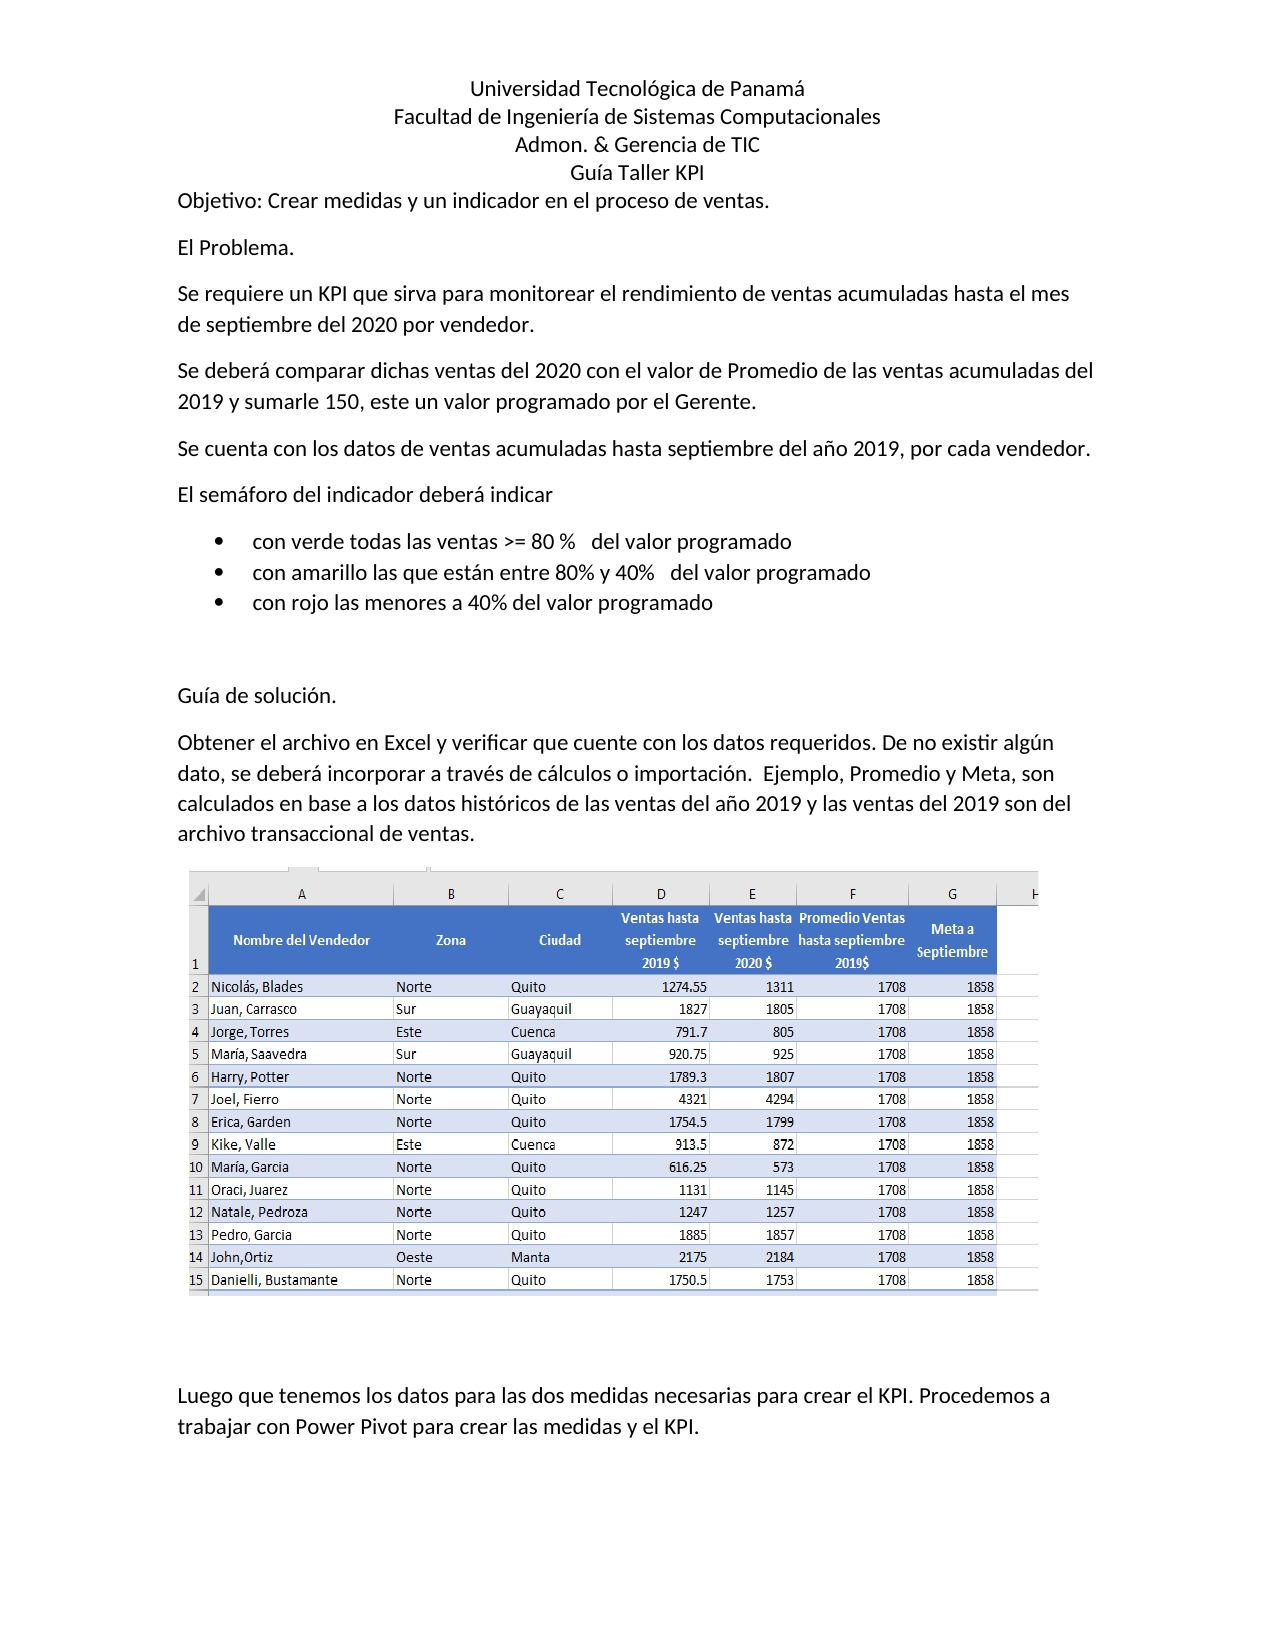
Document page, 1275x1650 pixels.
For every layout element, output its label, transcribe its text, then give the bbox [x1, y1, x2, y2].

list con verde todas las ventas >= 80 % del valor programado [215, 527, 1098, 556]
text Obtener el archivo en Excel y verificar que cuente con los datos requeridos. De no existir algún dato, se deberá incorporar a través de cálculos o importación. Ejemplo, Promedio y Meta, son calculados en base a los datos históricos de las ventas del año 2019 y las ventas del 2019 son del archivo transaccional de ventas. [177, 728, 1098, 847]
text Guía de solución. [177, 682, 1098, 710]
text Se deberá comparar dichas ventas del 2020 con el valor de Promedio de las ventas acumuladas del 2019 y sumarle 150, este un valor programado por el Gerente. [177, 357, 1098, 415]
text Se cuenta con los datos de ventas acumuladas hasta septiembre del año 2019, por cada vendedor. [177, 434, 1098, 462]
text Se requiere un KPI que sirva para monitorear el rendimiento de ventas acumuladas hasta el mes de septiembre del 2020 por vendedor. [177, 279, 1098, 338]
list con amarillo las que están entre 80% y 40% del valor programado [215, 558, 1098, 586]
picture [189, 867, 1039, 1296]
text El semáforo del indicador deberá indicar [177, 481, 1098, 509]
text El Problema. [177, 233, 1098, 261]
text Objetivo: Crear medidas y un indicador en el proceso de ventas. [177, 186, 1098, 214]
text Luego que tenemos los datos para las dos medidas necesarias para crear el KPI. Procedemos a trabajar con Power Pivot para crear las medidas y el KPI. [177, 1382, 1098, 1440]
list con rojo las menores a 40% del valor programado [215, 588, 1098, 616]
